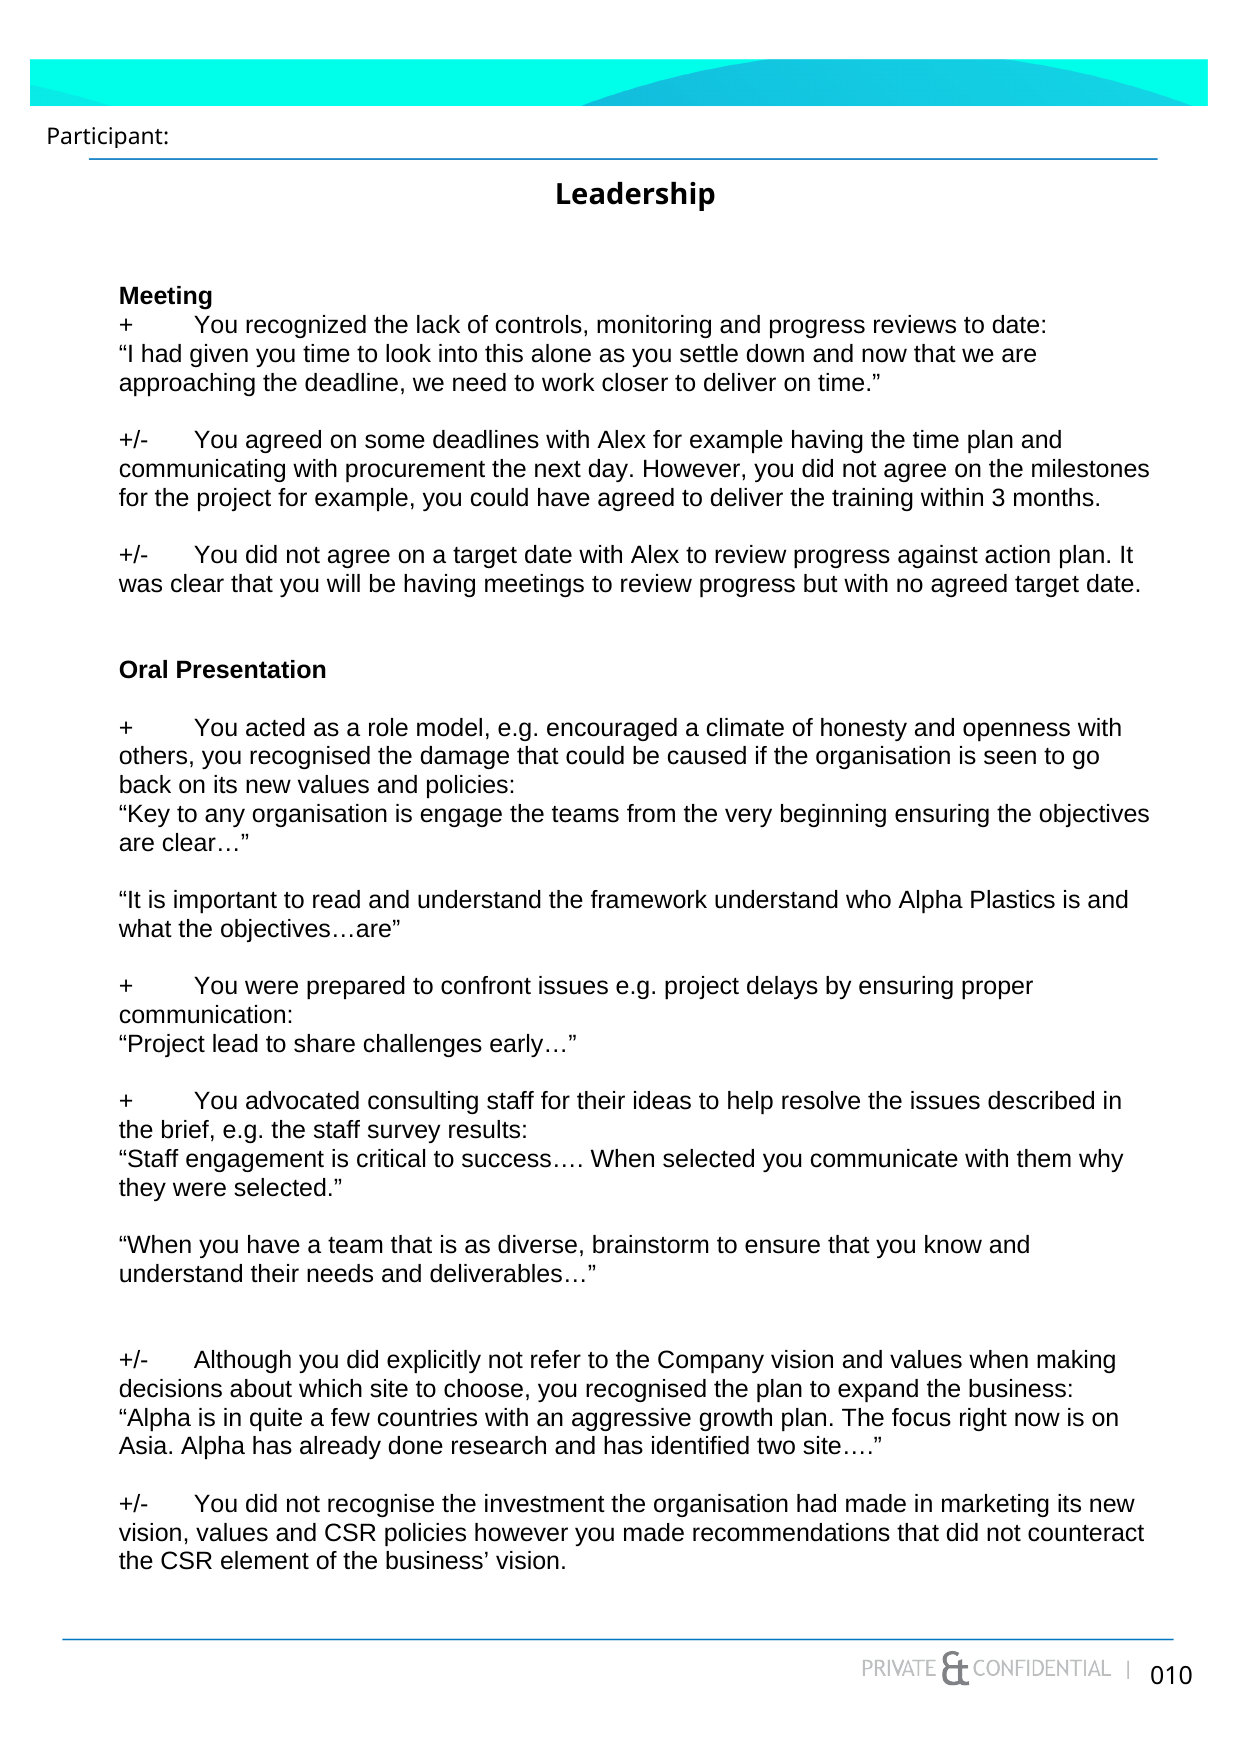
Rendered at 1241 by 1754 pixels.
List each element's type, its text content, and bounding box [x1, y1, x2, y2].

text Meeting + You recognized the lack of controls, monitoring and progress reviews to date: “I had given you time to look into this alone as you settle down and now that we are approaching the deadline, we need to work closer to deliver on time.” +/- You agreed on some deadlines with Alex for example having the time plan and communicating with procurement the next day. However, you did not agree on the milestones for the project for example, you could have agreed to deliver the training within 3 months. +/- You did not agree on a target date with Alex to review progress against action plan. It was clear that you will be having meetings to review progress but with no agreed target date. [118, 253, 1152, 626]
picture [0, 1611, 1227, 1726]
subtitle Leadership [118, 174, 1152, 253]
picture [30, 59, 1208, 174]
